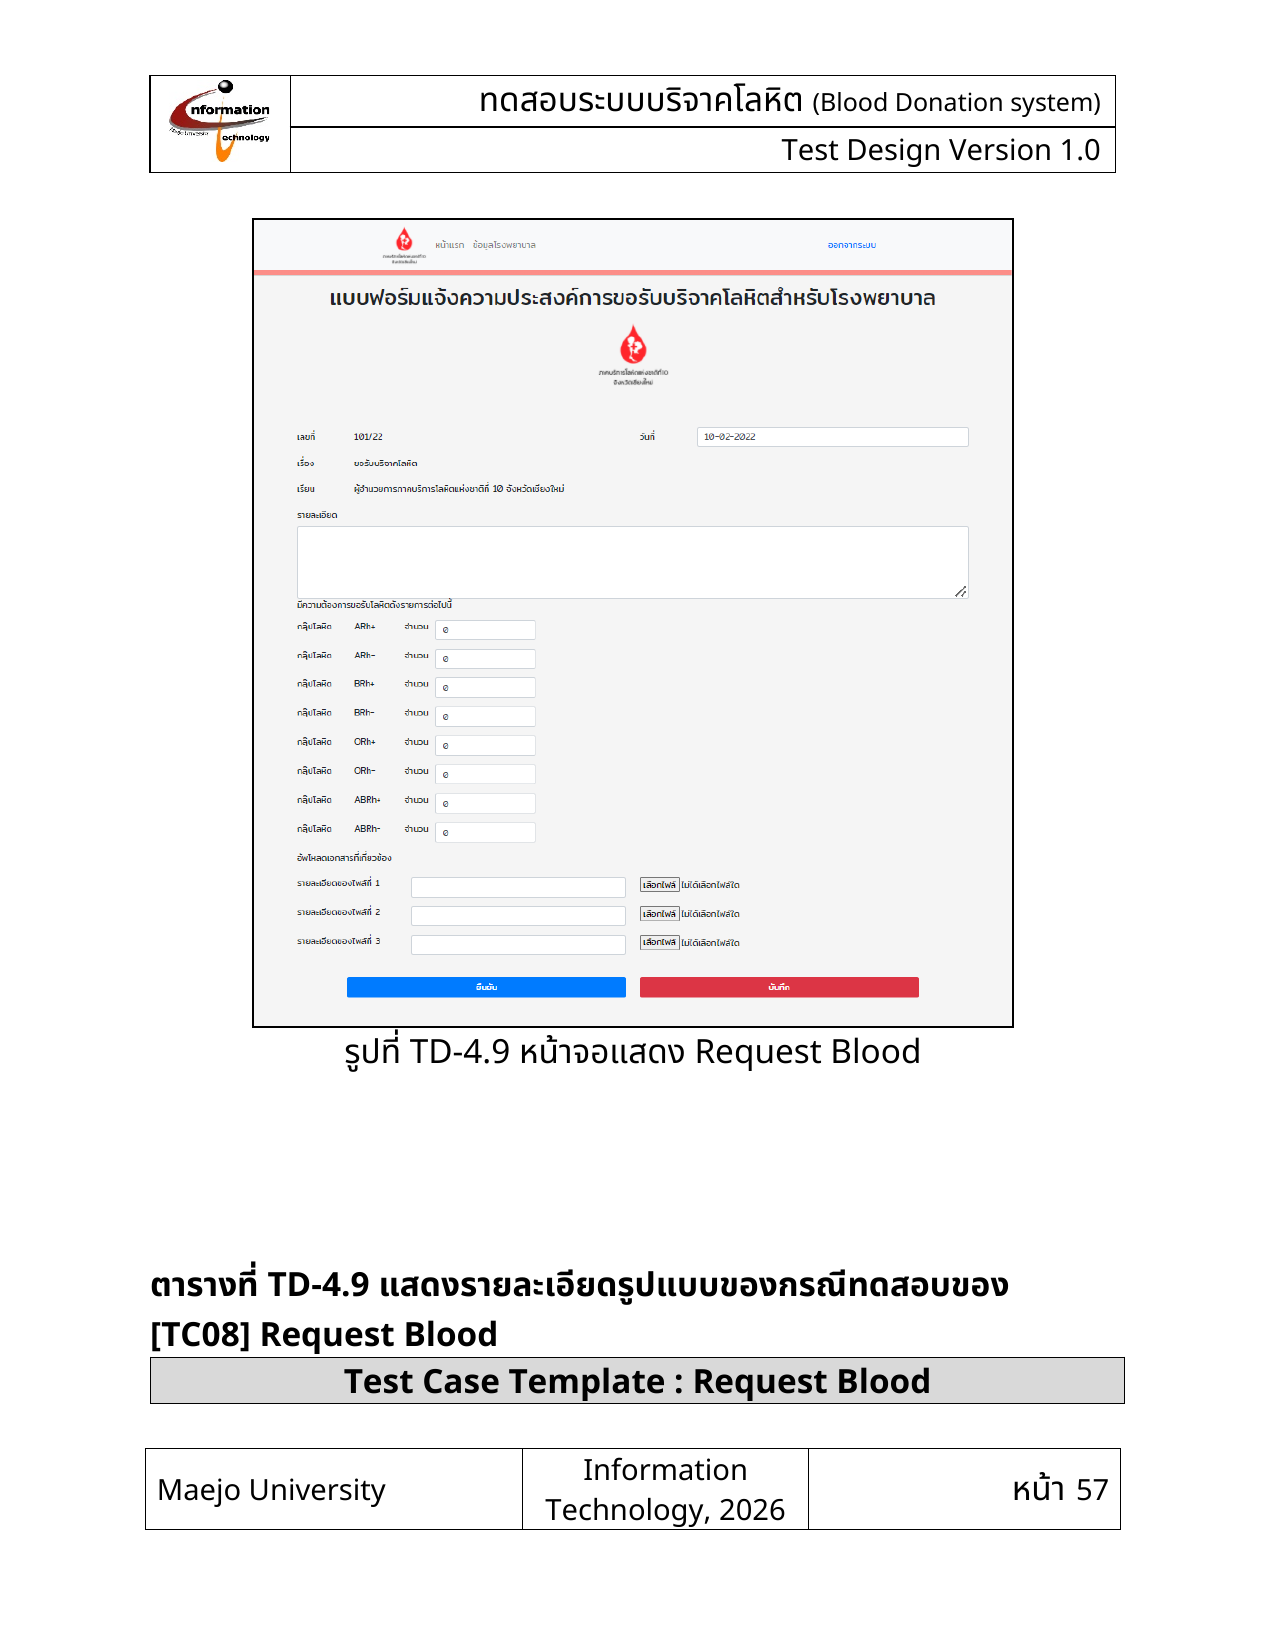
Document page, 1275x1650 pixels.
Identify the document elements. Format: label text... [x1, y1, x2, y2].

text รูปที่ TD-4.9 หน้าจอแสดง Request Blood [150, 1028, 1116, 1079]
table_header Test Case Template : Request Blood [151, 1358, 1124, 1403]
picture [254, 220, 1012, 1026]
picture [168, 80, 270, 162]
text ตารางที่ TD-4.9 แสดงรายละเอียดรูปแบบของกรณีทดสอบของ [TC08] Request Blood [150, 1261, 1116, 1357]
